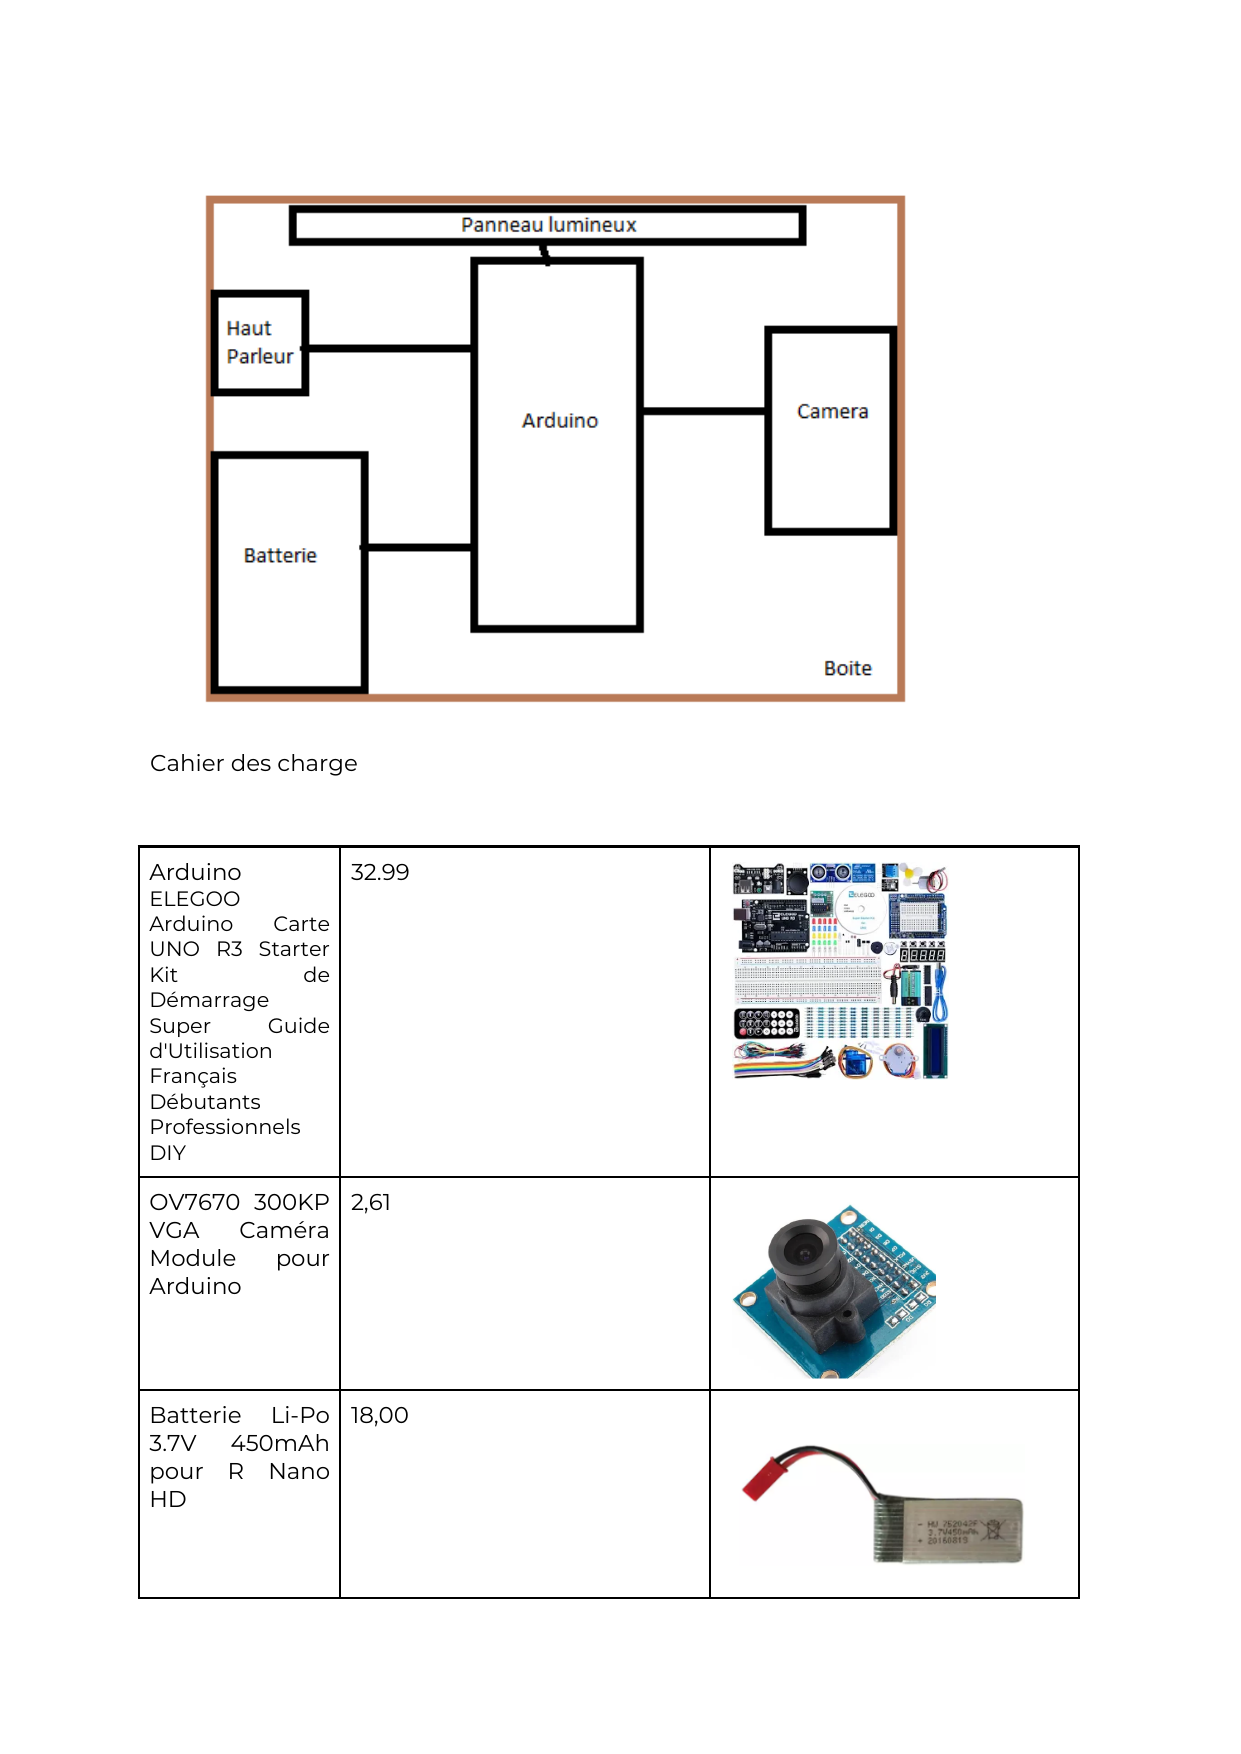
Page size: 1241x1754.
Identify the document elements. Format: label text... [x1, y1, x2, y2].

picture [150, 150, 946, 746]
table_header Arduino ELEGOO Arduino Carte UNO R3 Starter Kit de Démarrage Super Guide d'Utilisation Français Débutants Professionnels DIY [140, 848, 339, 1176]
table_header [711, 848, 1078, 1176]
text Cahier des charge [150, 749, 1090, 777]
table_cell [711, 1178, 1078, 1388]
table_header 32.99 [341, 848, 709, 1176]
table_cell 18,00 [341, 1391, 709, 1597]
picture [720, 857, 959, 1085]
picture [720, 1401, 1042, 1587]
table_cell [711, 1391, 1078, 1597]
table_cell OV7670 300KP VGA Caméra Module pour Arduino [140, 1178, 339, 1388]
table_cell Batterie Li-Po 3.7V 450mAh pour R Nano HD [140, 1391, 339, 1597]
table_cell 2,61 [341, 1178, 709, 1388]
picture [720, 1188, 937, 1379]
